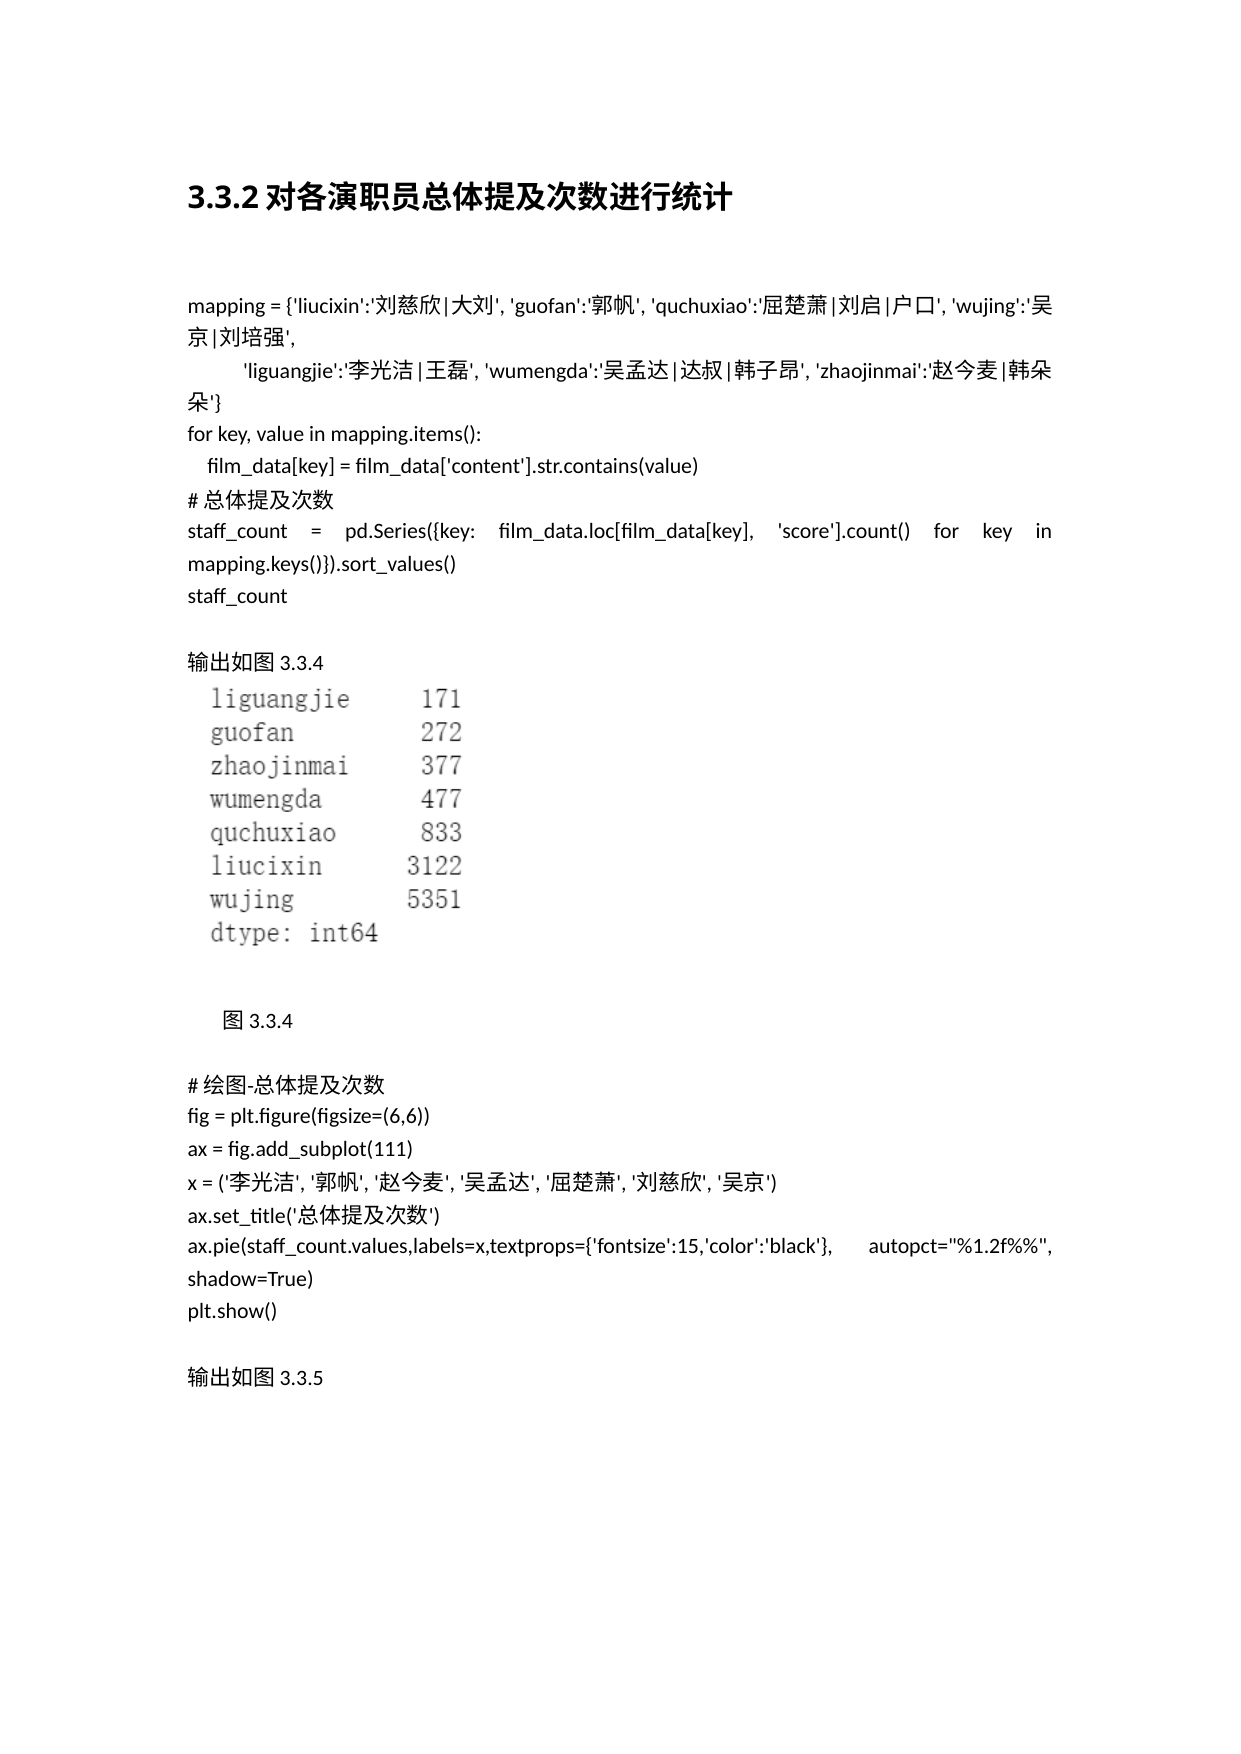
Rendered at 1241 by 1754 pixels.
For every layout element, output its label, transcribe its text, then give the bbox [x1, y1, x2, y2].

text 图3.3.4 [187, 1002, 1053, 1035]
text ax = fig.add_subplot(111) [187, 1132, 1053, 1165]
text ax.pie(staff_count.values,labels=x,textprops={'fontsize':15,'color':'black'}, autopct="%1.2f%%", shadow=True) [187, 1230, 1053, 1295]
text 'liguangjie':'李光洁|王磊', 'wumengda':'吴孟达|达叔|韩子昂', 'zhaojinmai':'赵今麦|韩朵朵'} [187, 352, 1053, 417]
text mapping = {'liucixin':'刘慈欣|大刘', 'guofan':'郭帆', 'quchuxiao':'屈楚萧|刘启|户口', 'wujing':'吴京|刘培强', [187, 287, 1053, 352]
subtitle 3.3.2对各演职员总体提及次数进行统计 [187, 162, 1053, 227]
text plt.show() [187, 1295, 1053, 1327]
text # 绘图-总体提及次数 [187, 1067, 1053, 1100]
text ax.set_title('总体提及次数') [187, 1197, 1053, 1230]
text staff_count = pd.Series({key: film_data.loc[film_data[key], 'score'].count() for key in mapping.keys()}).sort_values() [187, 515, 1053, 580]
text # 总体提及次数 [187, 482, 1053, 515]
text 输出如图3.3.4 [187, 645, 1053, 677]
text film_data[key] = film_data['content'].str.contains(value) [187, 450, 1053, 482]
text for key, value in mapping.items(): [187, 417, 1053, 450]
picture [187, 677, 555, 971]
text staff_count [187, 580, 1053, 612]
text fig = plt.figure(figsize=(6,6)) [187, 1100, 1053, 1132]
text 输出如图3.3.5 [187, 1360, 1053, 1392]
text x = ('李光洁', '郭帆', '赵今麦', '吴孟达', '屈楚萧', '刘慈欣', '吴京') [187, 1165, 1053, 1197]
